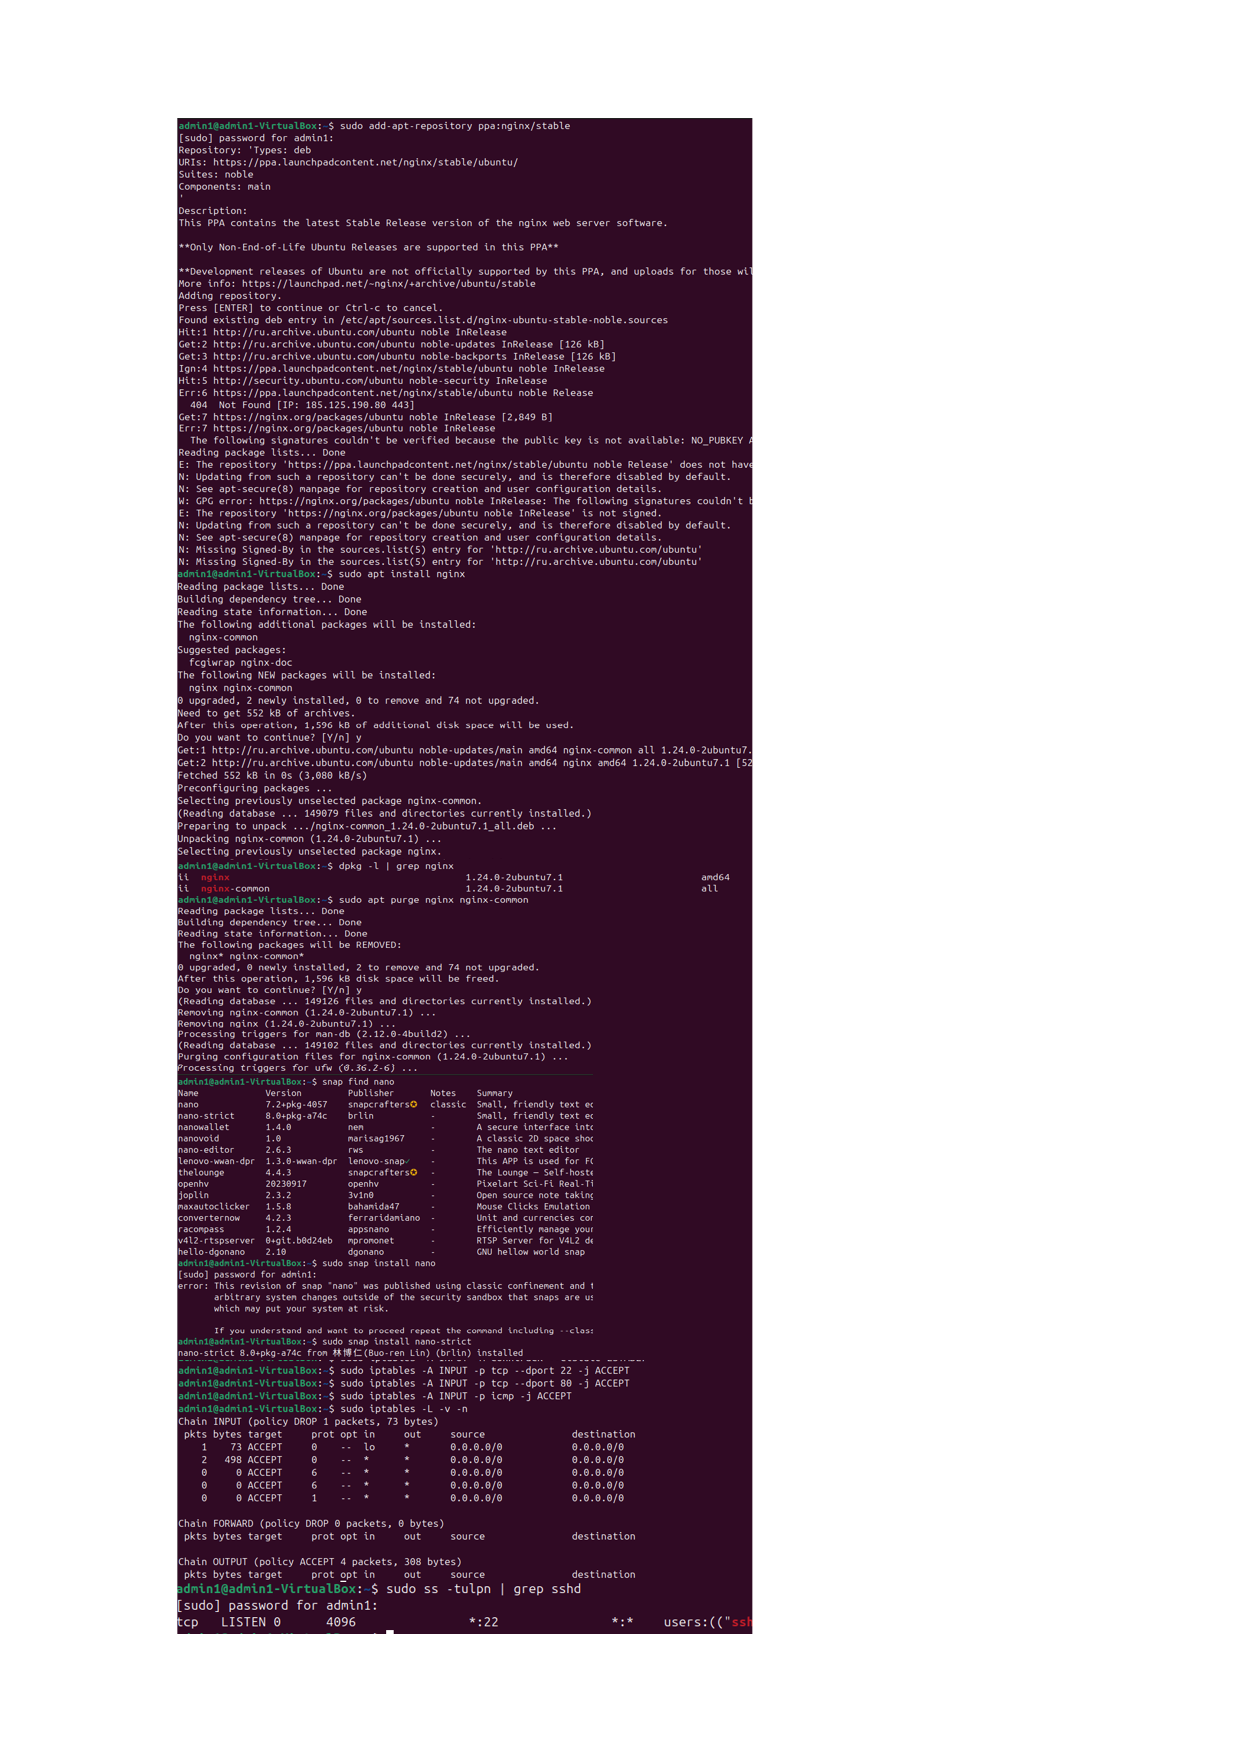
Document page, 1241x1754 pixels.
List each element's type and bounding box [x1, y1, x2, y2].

picture [177, 118, 753, 1634]
